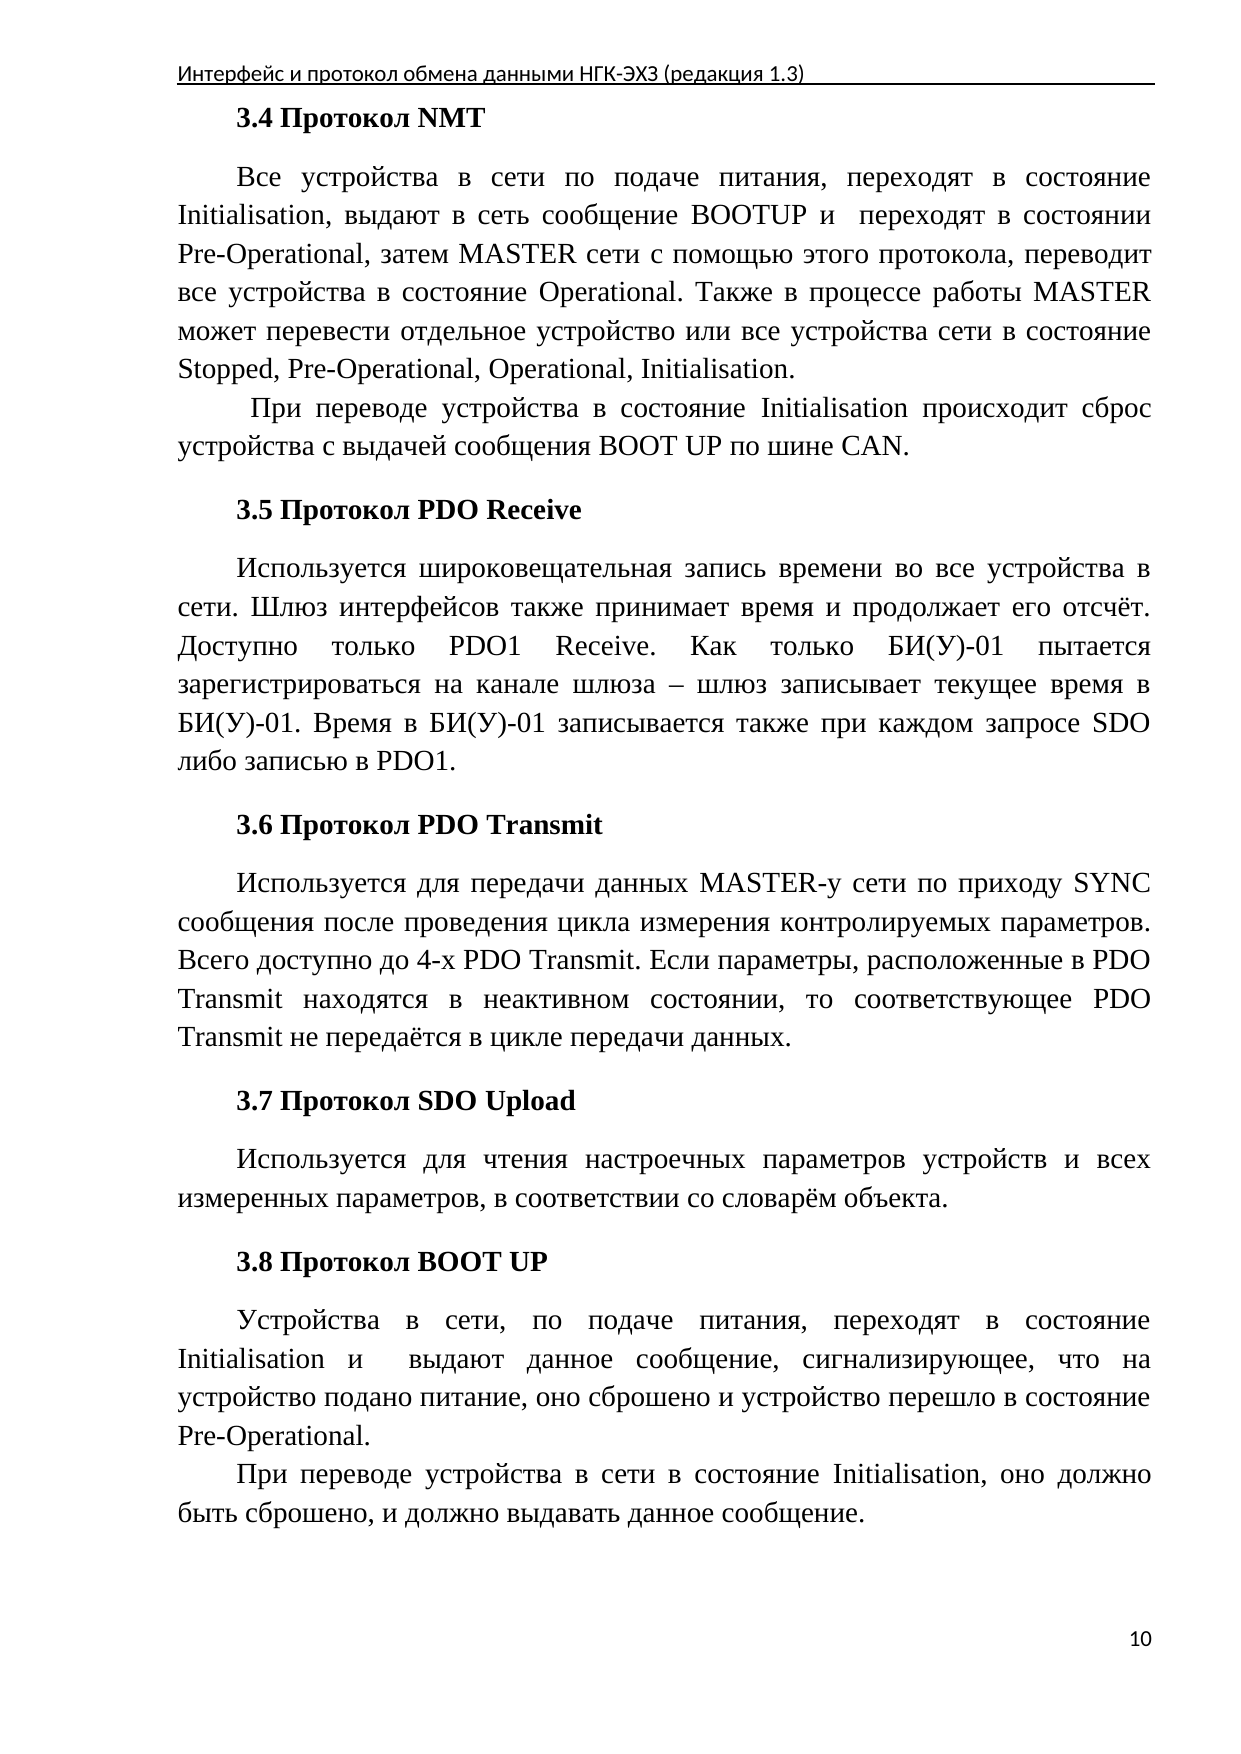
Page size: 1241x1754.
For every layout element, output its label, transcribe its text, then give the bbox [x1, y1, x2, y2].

text Используется для чтения настроечных параметров устройств и всех измеренных параметров, в соответствии со словарём объекта. [177, 1142, 1152, 1214]
text Устройства в сети, по подаче питания, переходят в состояние Initialisation и выдают данное сообщение, сигнализирующее, что на устройство подано питание, оно сброшено и устройство перешло в состояние Pre-Оperational. [177, 1302, 1152, 1451]
text При переводе устройства в сети в состояние Initialisation, оно должно быть сброшено, и должно выдавать данное сообщение. [177, 1456, 1152, 1528]
text Используется широковещательная запись времени во все устройства в сети. Шлюз интерфейсов также принимает время и продолжает его отсчёт. Доступно только PDO1 Receive. Как только БИ(У)-01 пытается зарегистрироваться на канале шлюза – шлюз записывает текущее время в БИ(У)-01. Время в БИ(У)-01 записывается также при каждом запросе SDO либо записью в PDO1. [177, 551, 1152, 777]
text Используется для передачи данных MASTER-у сети по приходу SYNC сообщения после проведения цикла измерения контролируемых параметров. Всего доступно до 4-х PDO Transmit. Если параметры, расположенные в PDO Transmit находятся в неактивном состоянии, то соответствующее PDO Transmit не передаётся в цикле передачи данных. [177, 865, 1152, 1053]
text При переводе устройства в состояние Initialisation происходит сброс устройства с выдачей сообщения BOOT UP по шине CAN. [177, 390, 1152, 462]
text Протокол PDO Transmit [236, 807, 1152, 840]
text Протокол NMT [236, 100, 1152, 134]
text Протокол BOOT UP [236, 1244, 1152, 1277]
text Все устройства в сети по подаче питания, переходят в состояние Initialisation, выдают в сеть сообщение BOOTUP и переходят в состоянии Pre-Operational, затем MASTER сети с помощью этого протокола, переводит все устройства в состояние Operational. Также в процессе работы MASTER может перевести отдельное устройство или все устройства сети в состояние Stopped, Pre-Operational, Operational, Initialisation. [177, 159, 1152, 385]
text Протокол PDO Receive [236, 492, 1152, 526]
text Протокол SDO Upload [236, 1083, 1152, 1117]
